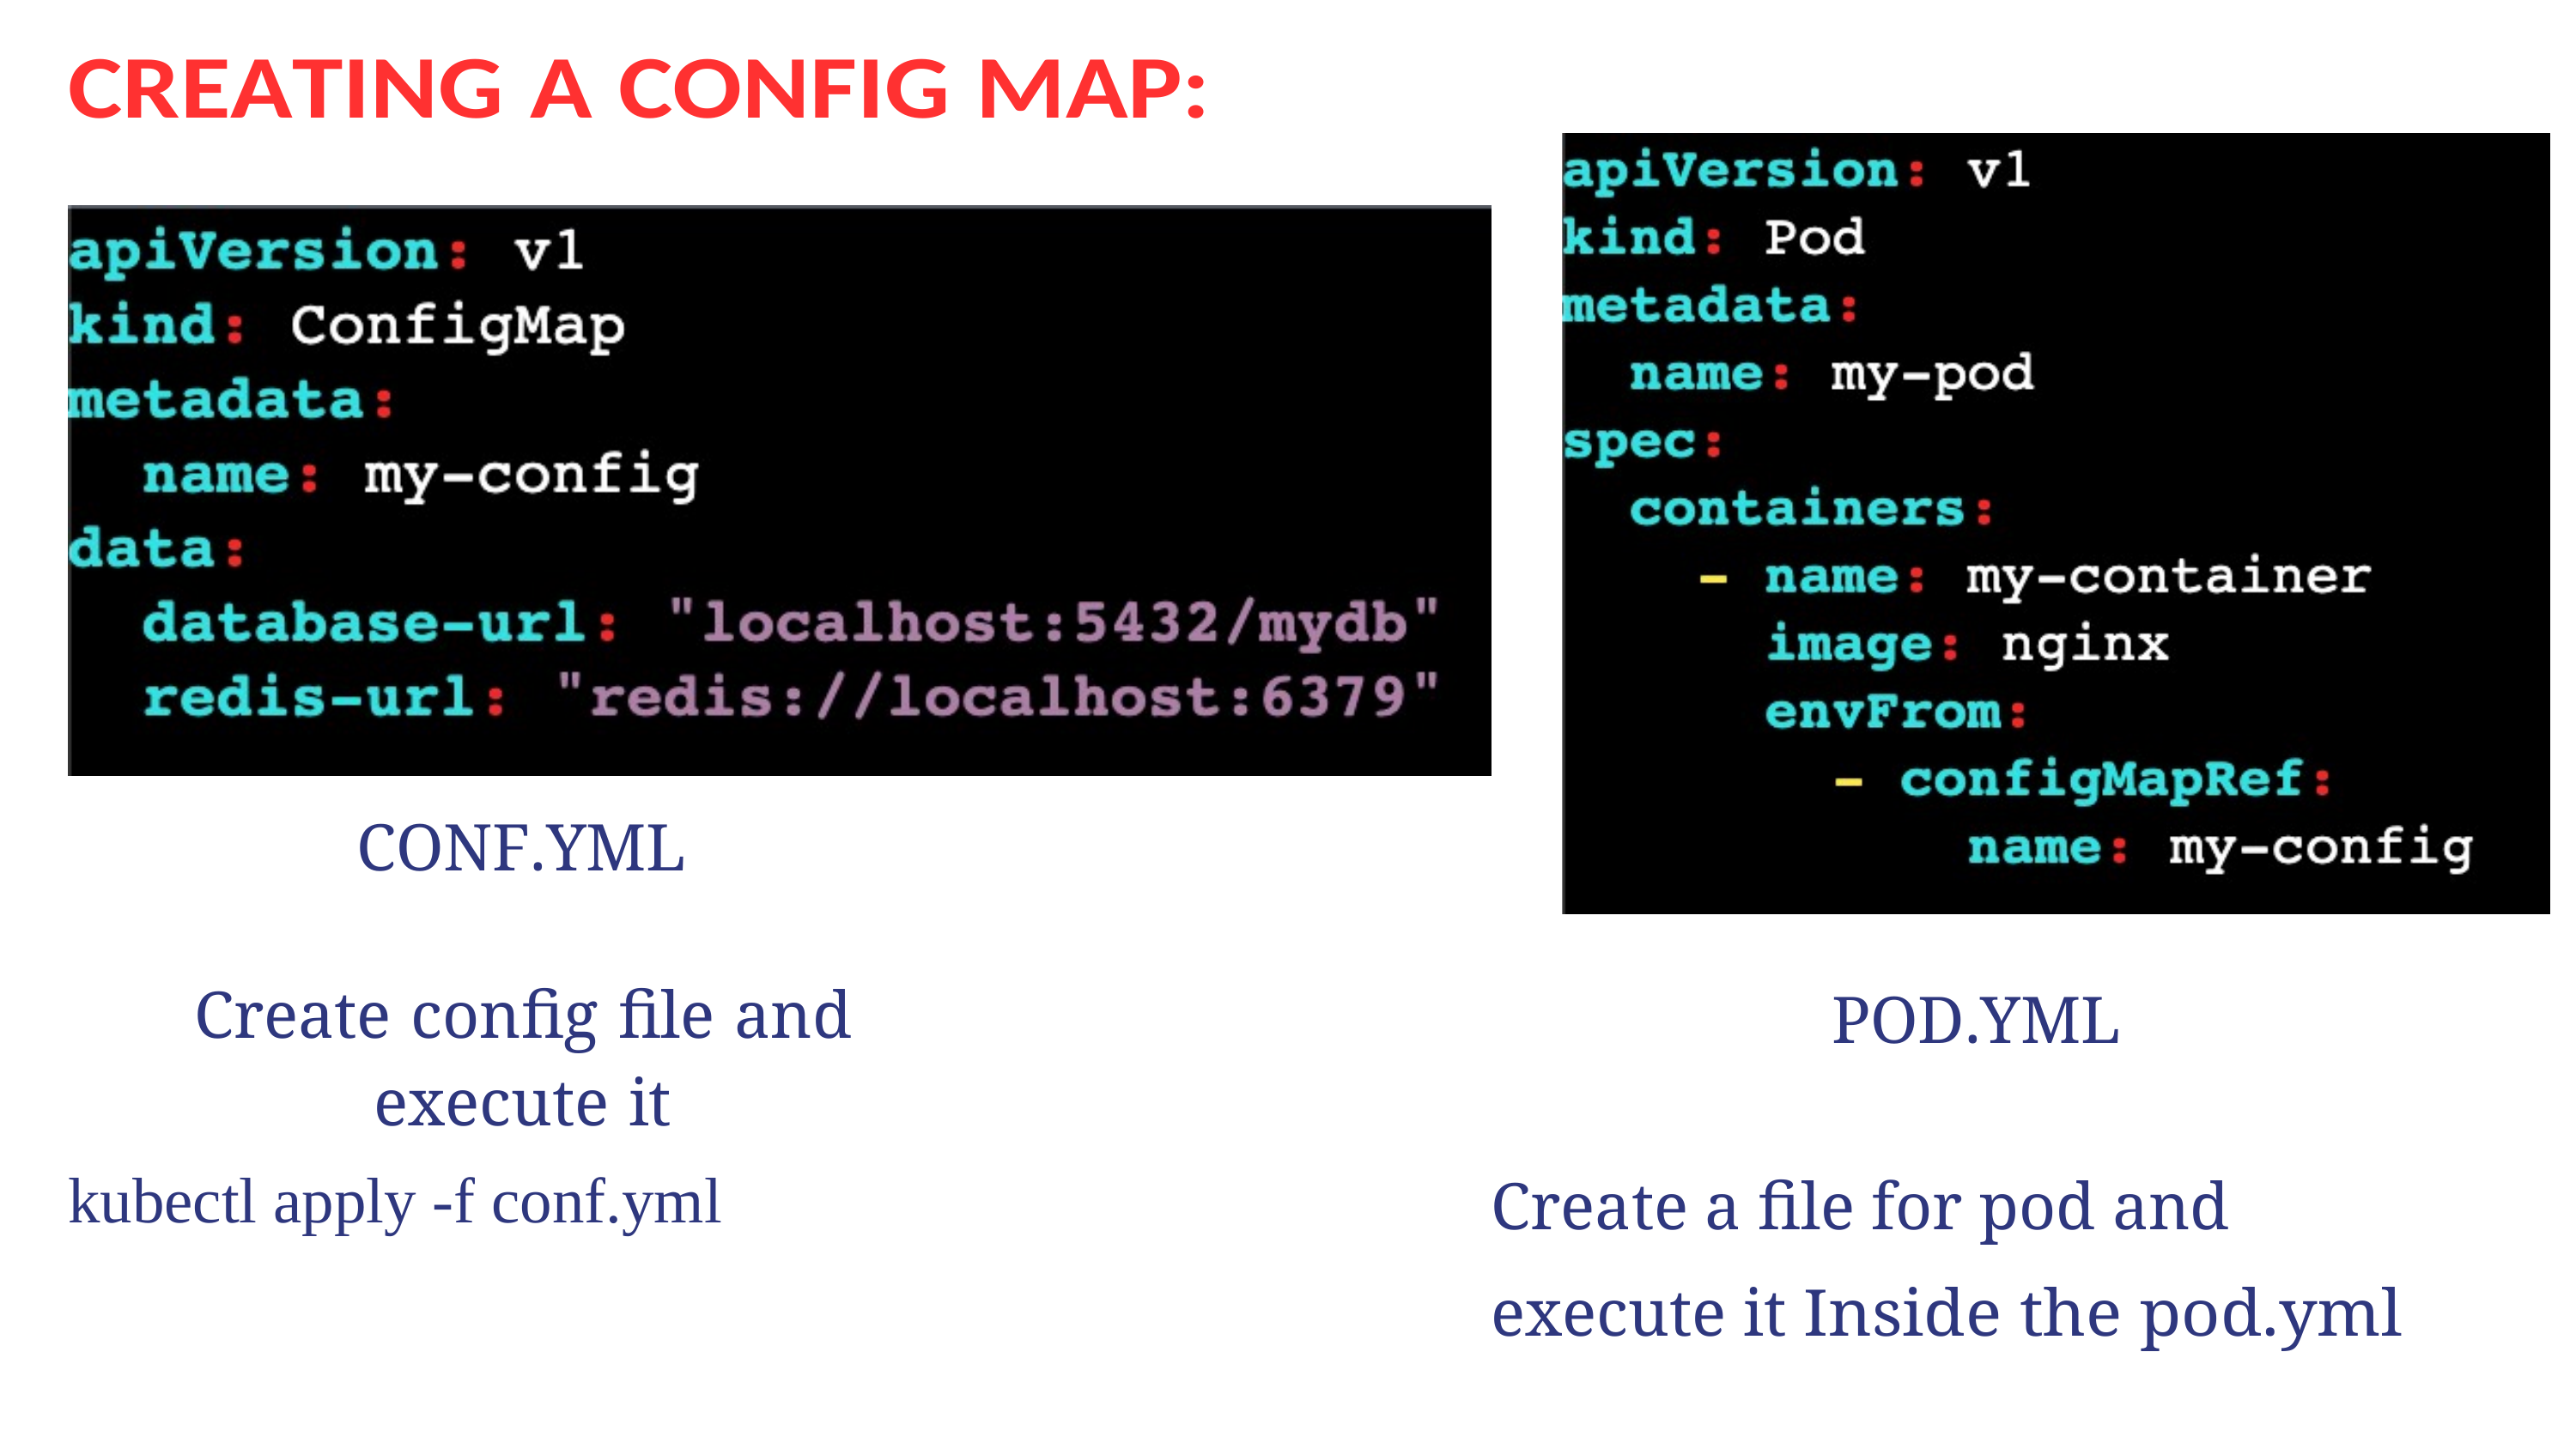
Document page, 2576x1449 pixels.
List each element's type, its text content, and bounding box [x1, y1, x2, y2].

text CONF.YML [68, 802, 975, 889]
subtitle CREATING A CONFIG MAP: [68, 32, 1492, 139]
text Create config file and execute it [70, 969, 975, 1145]
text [68, 1161, 2477, 1355]
picture [1562, 133, 2550, 914]
picture [68, 205, 1492, 776]
text POD.YML [1830, 974, 2123, 1063]
